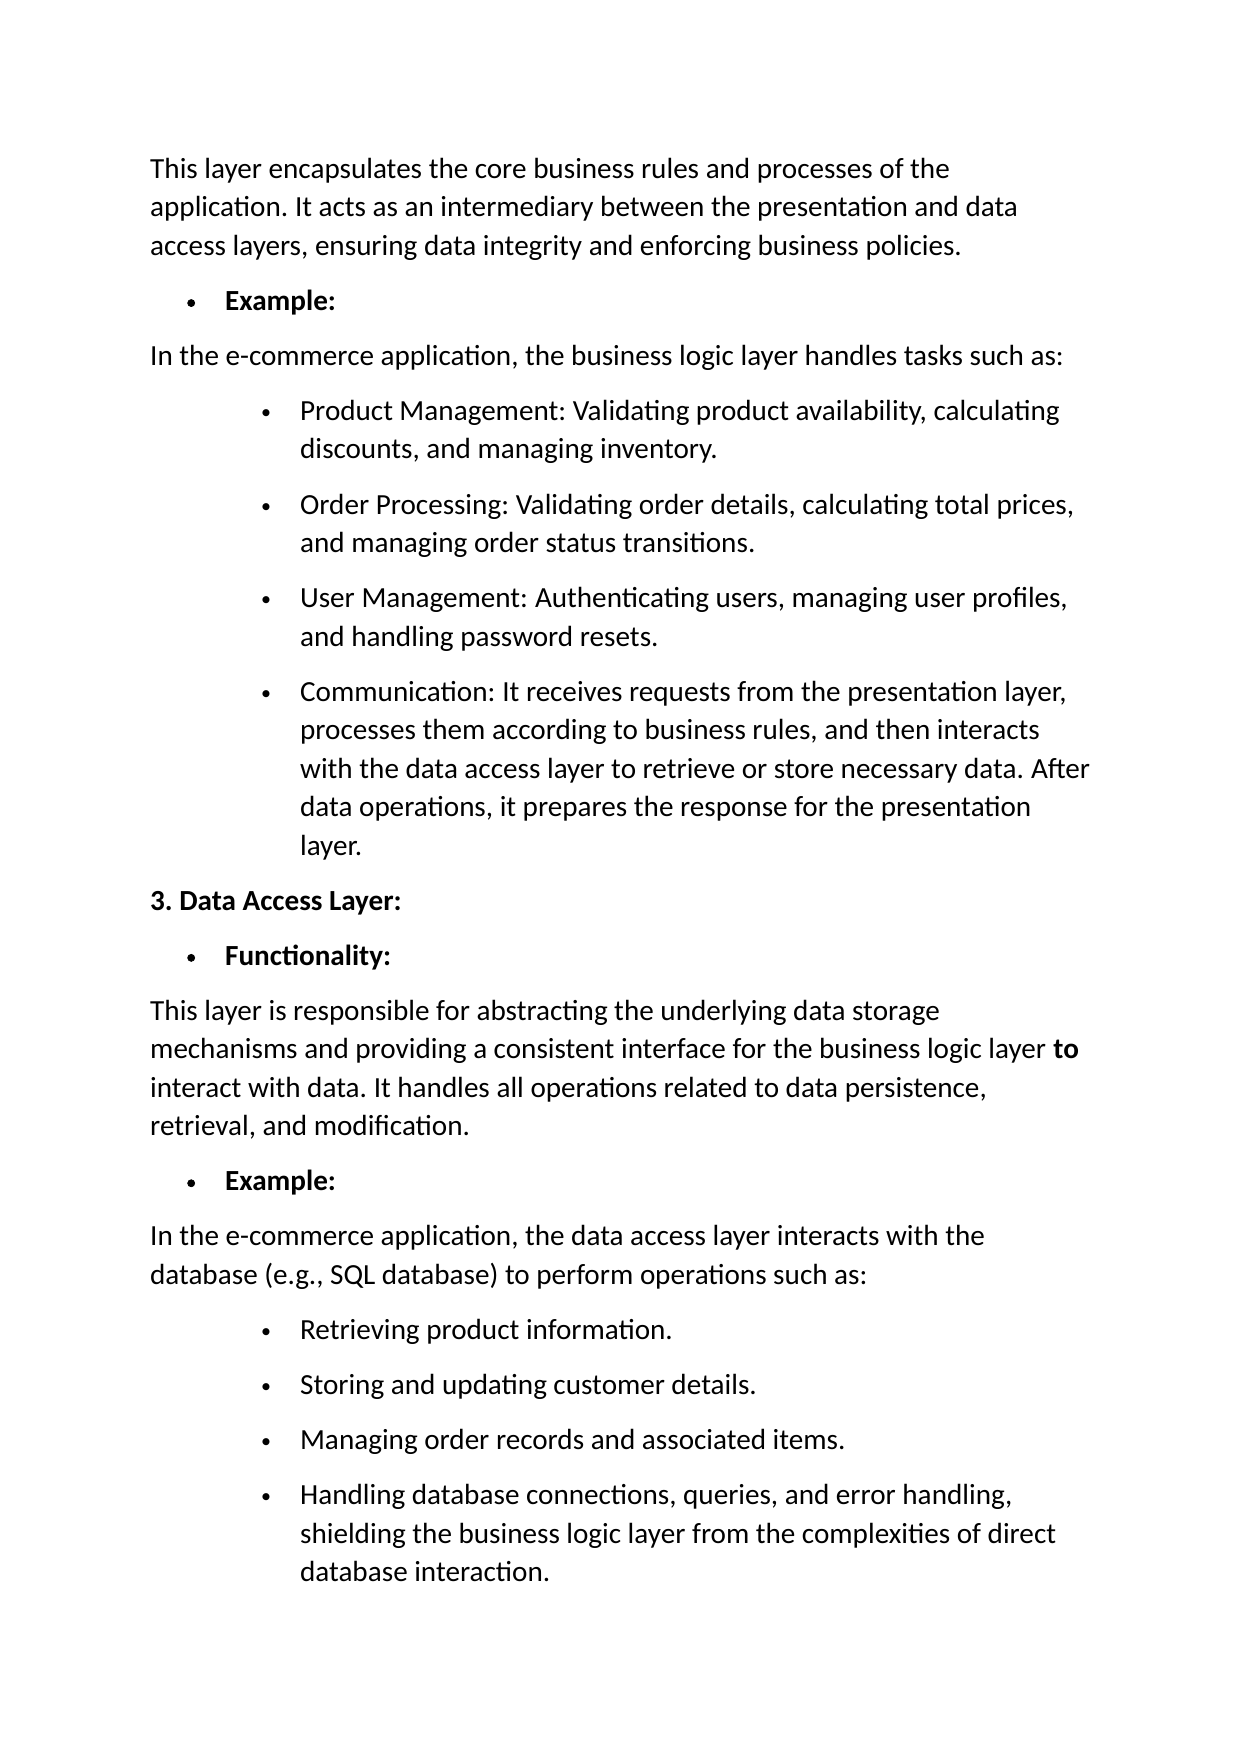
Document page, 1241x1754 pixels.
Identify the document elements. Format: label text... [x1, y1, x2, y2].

text In the e-commerce application, the data access layer interacts with the database (e.g., SQL database) to perform operations such as: [150, 1217, 1090, 1291]
list Order Processing: Validating order details, calculating total prices, and managing order status transitions. [262, 486, 1090, 560]
list Example: [187, 282, 1090, 318]
list User Management: Authenticating users, managing user profiles, and handling password resets. [262, 579, 1090, 653]
text 3. Data Access Layer: [150, 882, 1090, 917]
text This layer is responsible for abstracting the underlying data storage mechanisms and providing a consistent interface for the business logic layer to interact with data. It handles all operations related to data persistence, retrieval, and modification. [150, 992, 1090, 1143]
list Communication: It receives requests from the presentation layer, processes them according to business rules, and then interacts with the data access layer to retrieve or store necessary data. After data operations, it prepares the response for the presentation layer. [262, 673, 1090, 862]
list Functionality: [187, 937, 1090, 972]
text In the e-commerce application, the business logic layer handles tasks such as: [150, 337, 1090, 373]
list Example: [187, 1162, 1090, 1198]
list Managing order records and associated items. [262, 1421, 1090, 1457]
text This layer encapsulates the core business rules and processes of the application. It acts as an intermediary between the presentation and data access layers, ensuring data integrity and enforcing business policies. [150, 150, 1090, 262]
list Retrieving product information. [262, 1311, 1090, 1347]
list Storing and updating customer details. [262, 1366, 1090, 1402]
list Product Management: Validating product availability, calculating discounts, and managing inventory. [262, 392, 1090, 466]
list Handling database connections, queries, and error handling, shielding the business logic layer from the complexities of direct database interaction. [262, 1476, 1090, 1589]
